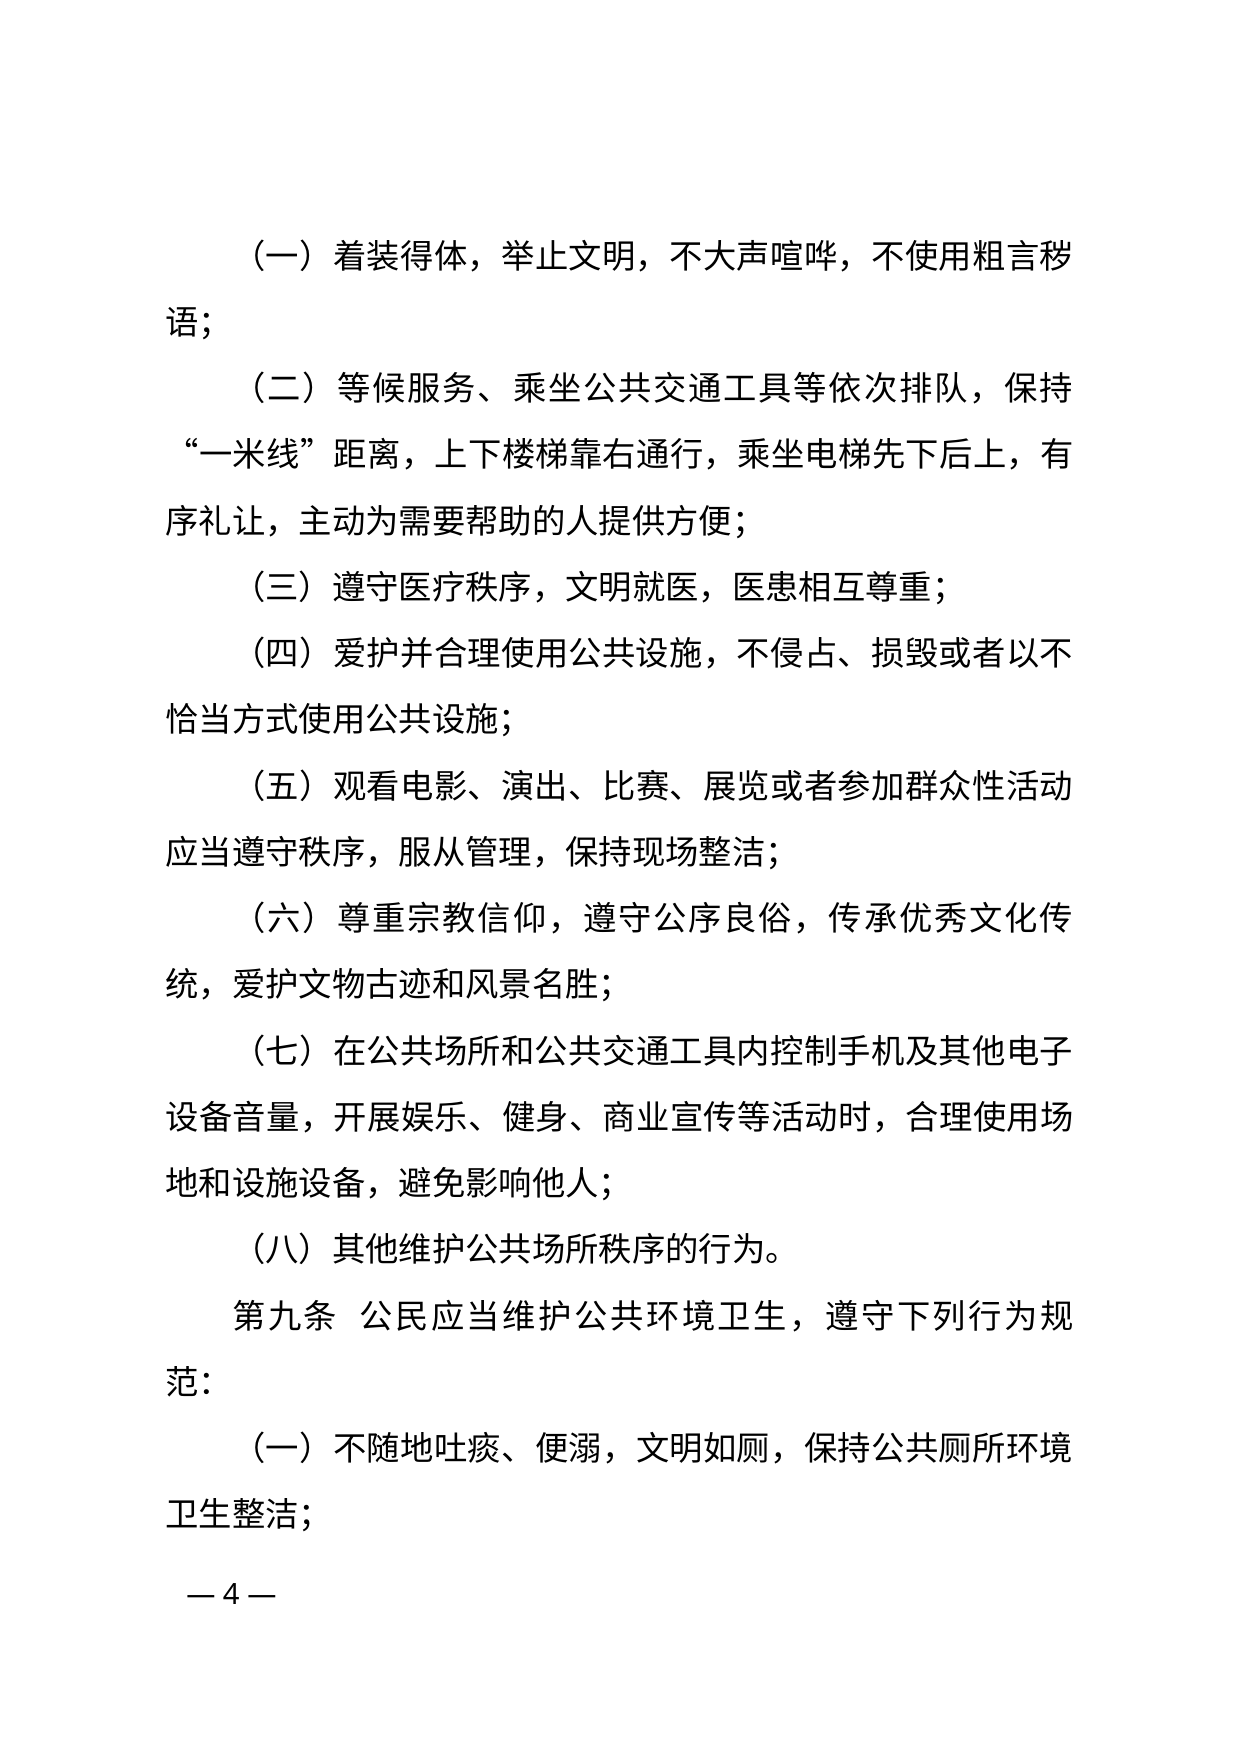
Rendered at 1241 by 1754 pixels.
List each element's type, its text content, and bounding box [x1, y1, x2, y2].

text （五）观看电影、演出、比赛、展览或者参加群众性活动应当遵守秩序，服从管理，保持现场整洁； [165, 750, 1075, 883]
text 第九条 公民应当维护公共环境卫生，遵守下列行为规范： [165, 1280, 1075, 1413]
text （八）其他维护公共场所秩序的行为。 [165, 1214, 1075, 1280]
text （一）着装得体，举止文明，不大声喧哗，不使用粗言秽语； [165, 220, 1075, 353]
text （三）遵守医疗秩序，文明就医，医患相互尊重； [165, 552, 1075, 618]
text （七）在公共场所和公共交通工具内控制手机及其他电子设备音量，开展娱乐、健身、商业宣传等活动时，合理使用场地和设施设备，避免影响他人； [165, 1015, 1075, 1214]
text （六）尊重宗教信仰，遵守公序良俗，传承优秀文化传统，爱护文物古迹和风景名胜； [165, 883, 1075, 1015]
text （二）等候服务、乘坐公共交通工具等依次排队，保持“一米线”距离，上下楼梯靠右通行，乘坐电梯先下后上，有序礼让，主动为需要帮助的人提供方便； [165, 353, 1075, 552]
text （四）爱护并合理使用公共设施，不侵占、损毁或者以不恰当方式使用公共设施； [165, 618, 1075, 750]
text （一）不随地吐痰、便溺，文明如厕，保持公共厕所环境卫生整洁； [165, 1413, 1075, 1545]
